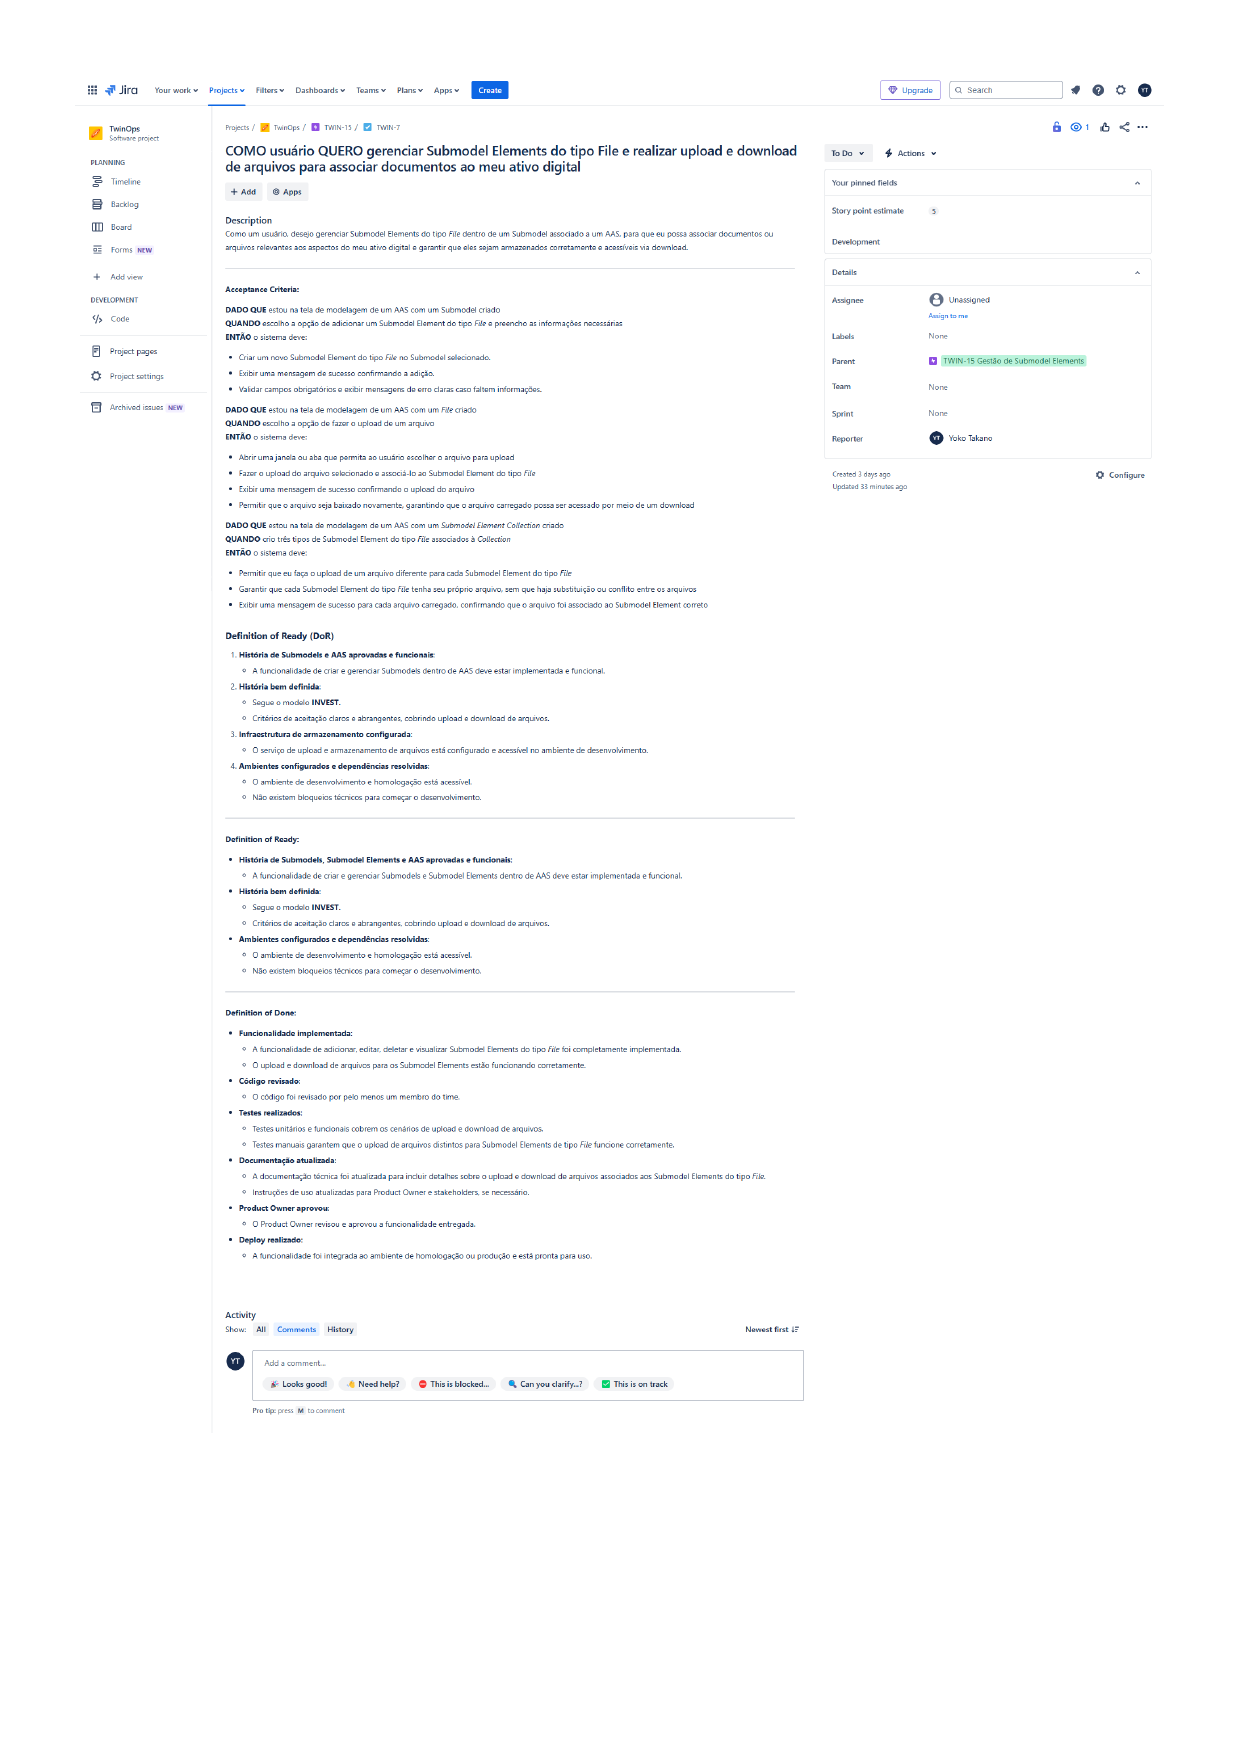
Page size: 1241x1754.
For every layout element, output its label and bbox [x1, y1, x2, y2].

picture [75, 75, 1164, 1433]
